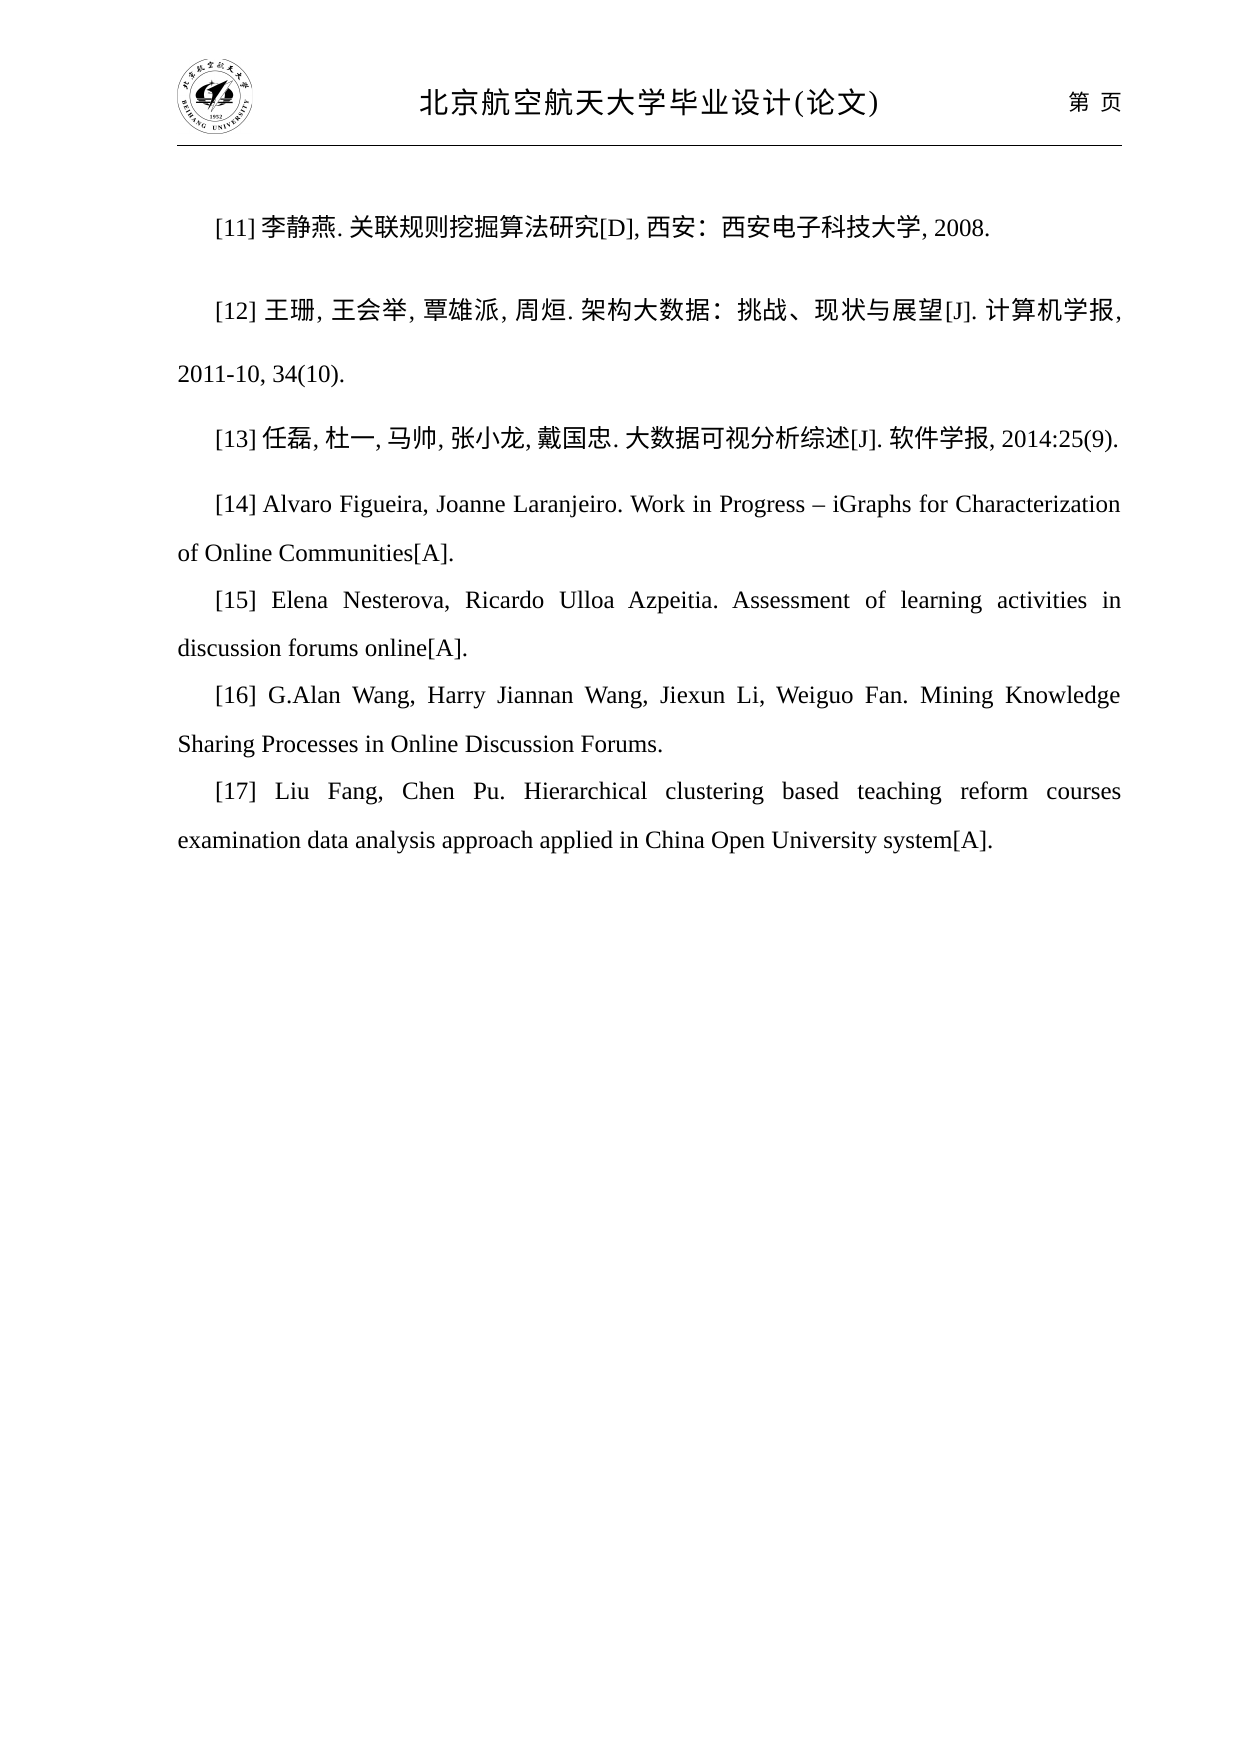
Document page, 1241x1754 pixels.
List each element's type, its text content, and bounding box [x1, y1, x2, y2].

text [11] 李静燕. 关联规则挖掘算法研究[D], 西安：西安电子科技大学, 2008. [177, 193, 1122, 258]
text [17] Liu Fang, Chen Pu. Hierarchical clustering based teaching reform courses examination data analysis approach applied in China Open University system[A]. [177, 774, 1122, 855]
text [12] 王珊, 王会举, 覃雄派, 周烜. 架构大数据：挑战、现状与展望[J]. 计算机学报, 2011-10, 34(10). [177, 276, 1122, 390]
picture [177, 59, 253, 134]
text [16] G.Alan Wang, Harry Jiannan Wang, Jiexun Li, Weiguo Fan. Mining Knowledge Sharing Processes in Online Discussion Forums. [177, 678, 1122, 760]
text [13] 任磊, 杜一, 马帅, 张小龙, 戴国忠. 大数据可视分析综述[J]. 软件学报, 2014:25(9). [177, 404, 1122, 469]
text [14] Alvaro Figueira, Joanne Laranjeiro. Work in Progress – iGraphs for Characterization of Online Communities[A]. [177, 487, 1122, 568]
text [15] Elena Nesterova, Ricardo Ulloa Azpeitia. Assessment of learning activities in discussion forums online[A]. [177, 583, 1122, 664]
